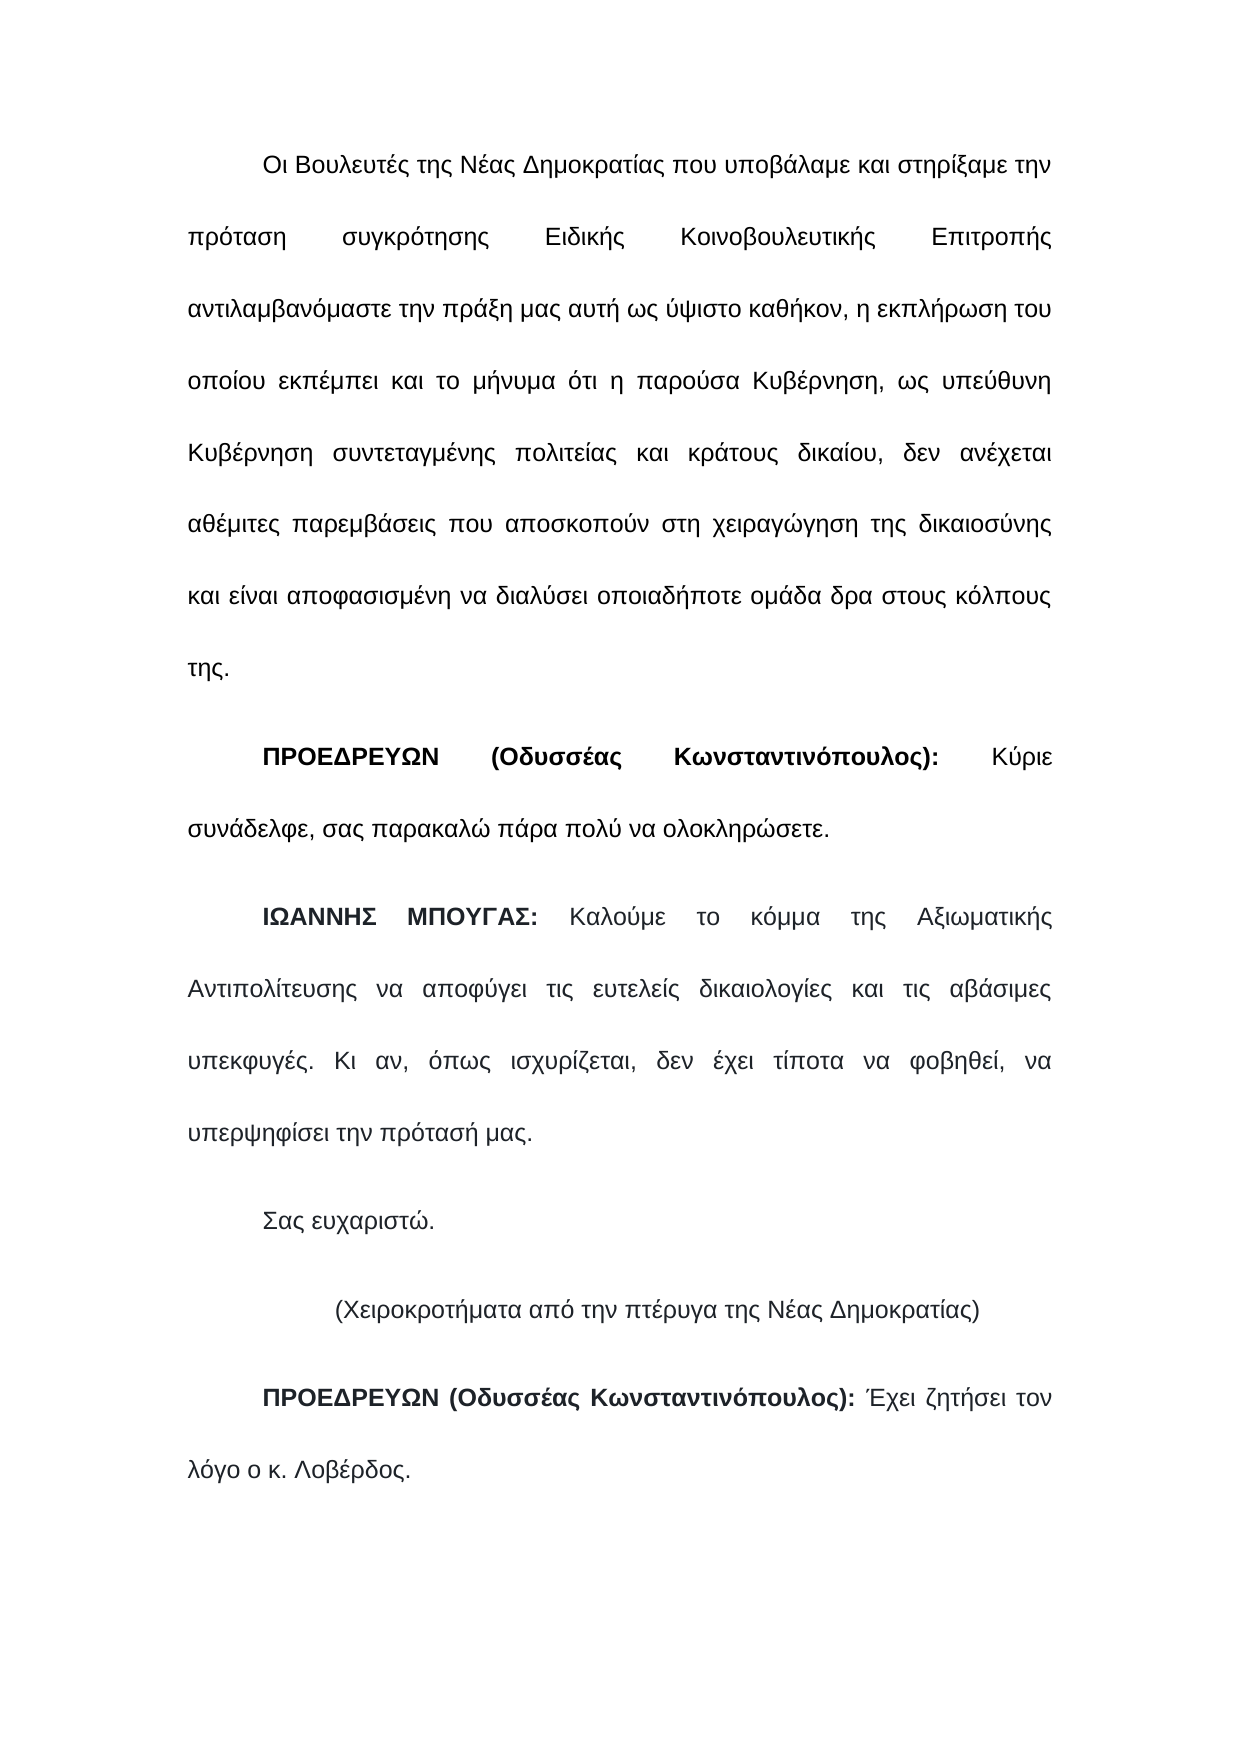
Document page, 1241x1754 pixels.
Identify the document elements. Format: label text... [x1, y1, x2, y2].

text ΠΡΟΕΔΡΕΥΩΝ (Οδυσσέας Κωνσταντινόπουλος): Έχει ζητήσει τον λόγο ο κ. Λοβέρδος. [187, 1383, 1053, 1484]
text ΙΩΑΝΝΗΣ ΜΠΟΥΓΑΣ: Καλούμε το κόμμα της Αξιωματικής Αντιπολίτευσης να αποφύγει τις ευτελείς δικαιολογίες και τις αβάσιμες υπεκφυγές. Κι αν, όπως ισχυρίζεται, δεν έχει τίποτα να φοβηθεί, να υπερψηφίσει την πρότασή μας. [187, 902, 1053, 1146]
text ΠΡΟΕΔΡΕΥΩΝ (Οδυσσέας Κωνσταντινόπουλος): Κύριε συνάδελφε, σας παρακαλώ πάρα πολύ να ολοκληρώσετε. [187, 742, 1053, 842]
text Σας ευχαριστώ. [187, 1206, 1053, 1235]
text Οι Βουλευτές της Νέας Δημοκρατίας που υποβάλαμε και στηρίξαμε την πρόταση συγκρότησης Ειδικής Κοινοβουλευτικής Επιτροπής αντιλαμβανόμαστε την πράξη μας αυτή ως ύψιστο καθήκον, η εκπλήρωση του οποίου εκπέμπει και το μήνυμα ότι η παρούσα Κυβέρνηση, ως υπεύθυνη Κυβέρνηση συντεταγμένης πολιτείας και κράτους δικαίου, δεν ανέχεται αθέμιτες παρεμβάσεις που αποσκοπούν στη χειραγώγηση της δικαιοσύνης και είναι αποφασισμένη να διαλύσει οποιαδήποτε ομάδα δρα στους κόλπους της. [187, 150, 1053, 682]
text (Χειροκροτήματα από την πτέρυγα της Νέας Δημοκρατίας) [187, 1295, 1053, 1323]
